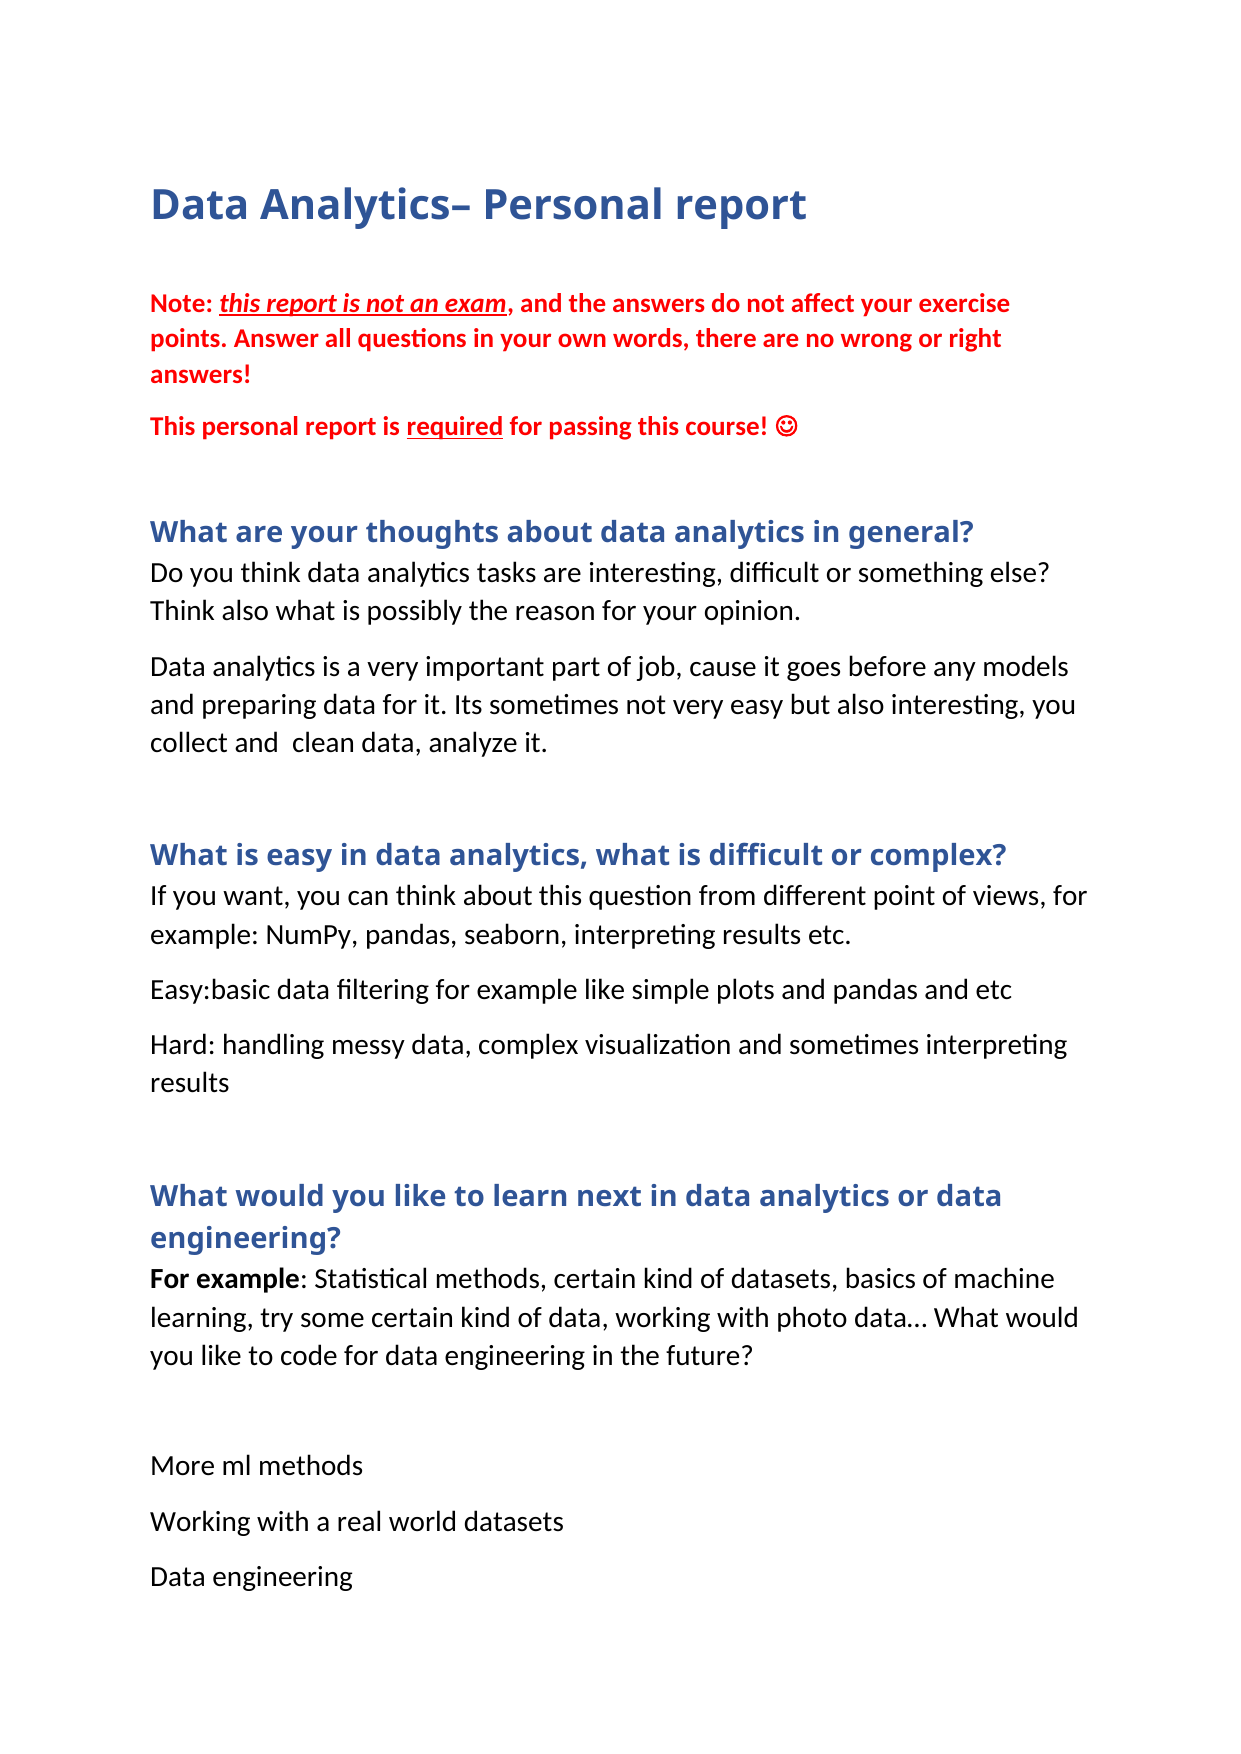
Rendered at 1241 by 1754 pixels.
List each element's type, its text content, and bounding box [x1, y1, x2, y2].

text Working with a real world datasets [150, 1503, 1090, 1538]
text Easy:basic data filtering for example like simple plots and pandas and etc [150, 971, 1090, 1007]
subtitle What is easy in data analytics, what is difficult or complex? [150, 835, 1090, 874]
text If you want, you can think about this question from different point of views, for example: NumPy, pandas, seaborn, interpreting results etc. [150, 877, 1090, 952]
text Hard: handling messy data, complex visualization and sometimes interpreting results [150, 1026, 1090, 1100]
text Do you think data analytics tasks are interesting, difficult or something else? Think also what is possibly the reason for your opinion. [150, 554, 1090, 628]
subtitle Data Analytics– Personal report [150, 175, 1090, 232]
text This personal report is required for passing this course! [150, 409, 1090, 442]
subtitle What would you like to learn next in data analytics or data engineering? [150, 1175, 1090, 1257]
text Data analytics is a very important part of job, cause it goes before any models and preparing data for it. Its sometimes not very easy but also interesting, you collect and clean data, analyze it. [150, 648, 1090, 760]
text For example: Statistical methods, certain kind of datasets, basics of machine learning, try some certain kind of data, working with photo data… What would you like to code for data engineering in the future? [150, 1260, 1090, 1373]
text More ml methods [150, 1447, 1090, 1483]
text Data engineering [150, 1558, 1090, 1593]
subtitle What are your thoughts about data analytics in general? [150, 511, 1090, 551]
text Note: this report is not an exam, and the answers do not affect your exercise points. Answer all questions in your own words, there are no wrong or right answers! [150, 286, 1090, 390]
